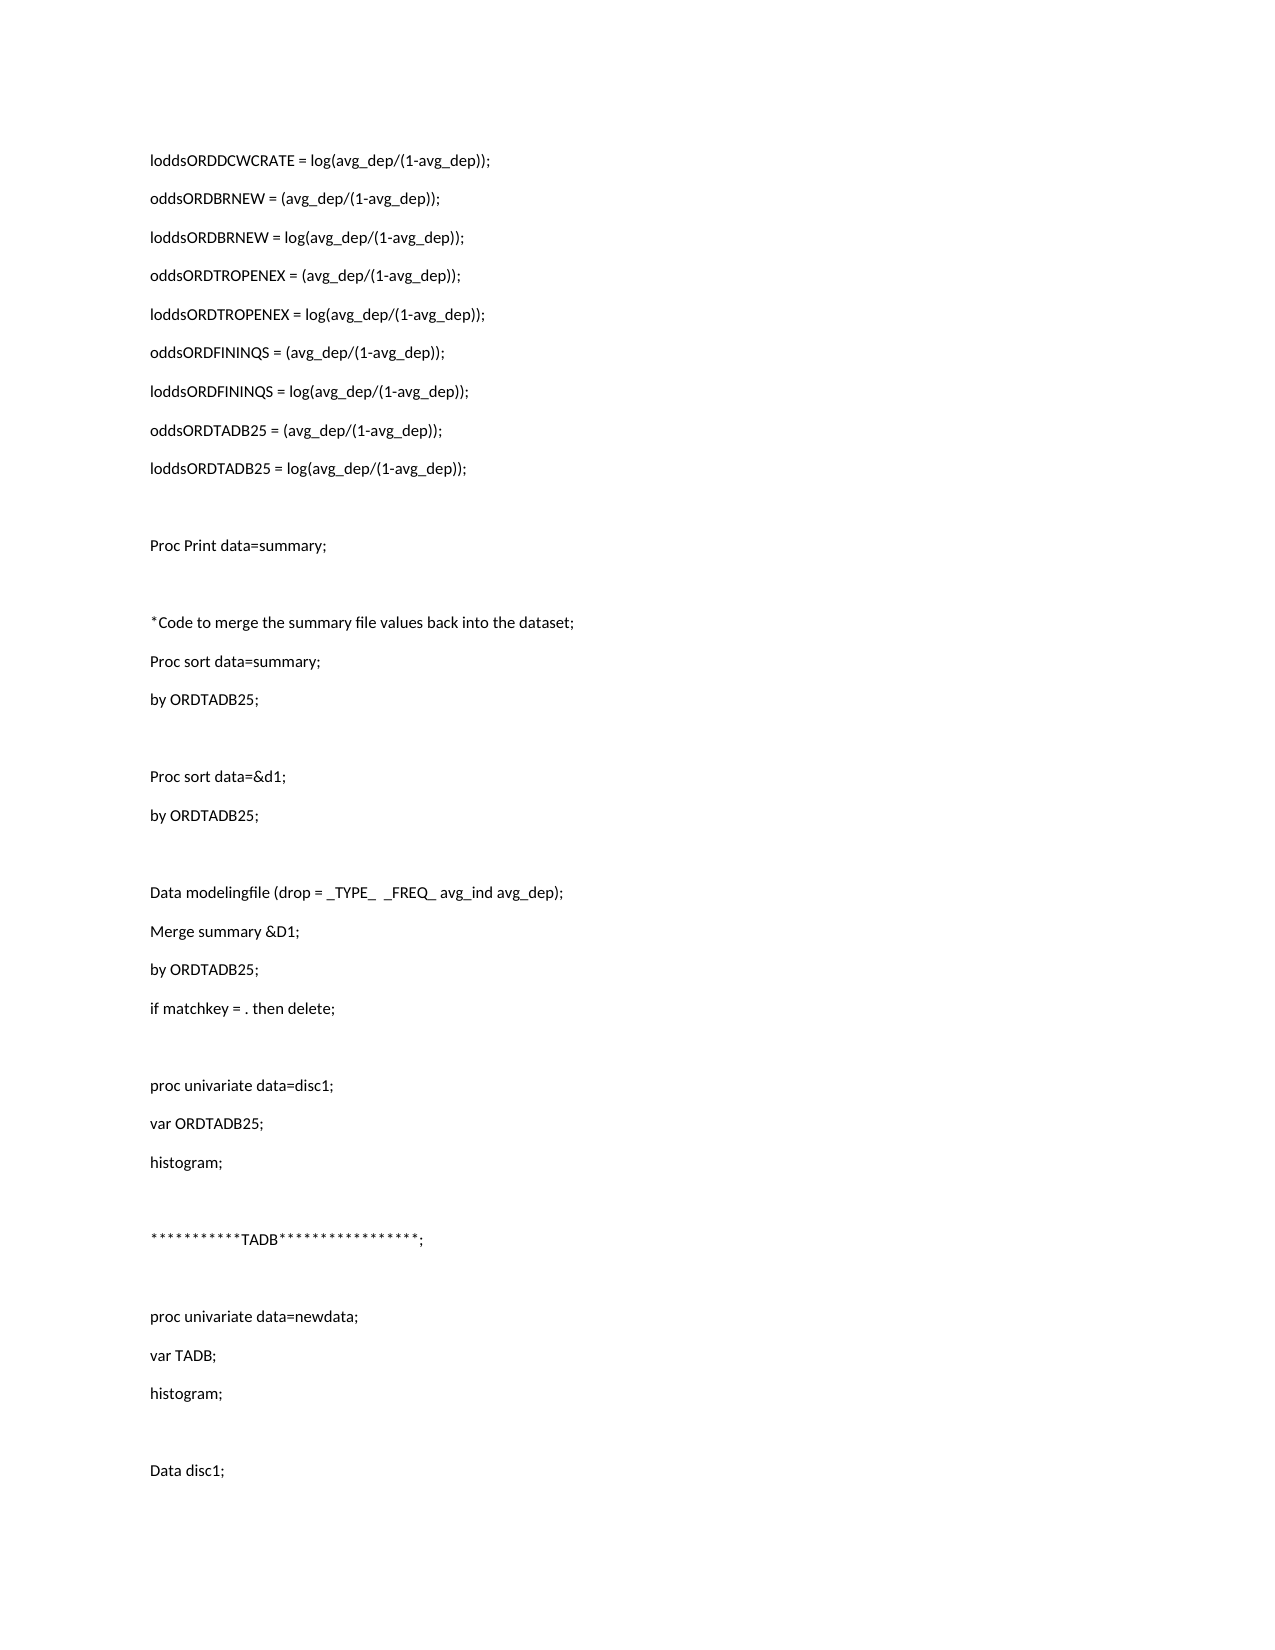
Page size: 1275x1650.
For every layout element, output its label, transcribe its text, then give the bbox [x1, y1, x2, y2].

text Proc Print data=summary; [150, 535, 1125, 556]
text histogram; [150, 1383, 1125, 1404]
text var TADB; [150, 1345, 1125, 1365]
text ***********TADB*****************; [150, 1229, 1125, 1249]
text Proc sort data=&d1; [150, 767, 1125, 787]
text loddsORDDCWCRATE = log(avg_dep/(1-avg_dep)); [150, 150, 1125, 170]
text loddsORDTADB25 = log(avg_dep/(1-avg_dep)); [150, 458, 1125, 479]
text oddsORDBRNEW = (avg_dep/(1-avg_dep)); [150, 188, 1125, 209]
text oddsORDFININQS = (avg_dep/(1-avg_dep)); [150, 343, 1125, 363]
text proc univariate data=disc1; [150, 1075, 1125, 1095]
text Merge summary &D1; [150, 921, 1125, 941]
text oddsORDTADB25 = (avg_dep/(1-avg_dep)); [150, 420, 1125, 440]
text by ORDTADB25; [150, 689, 1125, 710]
text Proc sort data=summary; [150, 651, 1125, 671]
text loddsORDTROPENEX = log(avg_dep/(1-avg_dep)); [150, 304, 1125, 324]
text proc univariate data=newdata; [150, 1306, 1125, 1327]
text if matchkey = . then delete; [150, 998, 1125, 1018]
text oddsORDTROPENEX = (avg_dep/(1-avg_dep)); [150, 266, 1125, 286]
text *Code to merge the summary file values back into the dataset; [150, 612, 1125, 633]
text Data disc1; [150, 1460, 1125, 1481]
text histogram; [150, 1152, 1125, 1172]
text loddsORDFININQS = log(avg_dep/(1-avg_dep)); [150, 381, 1125, 402]
text by ORDTADB25; [150, 805, 1125, 826]
text by ORDTADB25; [150, 959, 1125, 980]
text loddsORDBRNEW = log(avg_dep/(1-avg_dep)); [150, 227, 1125, 247]
text var ORDTADB25; [150, 1113, 1125, 1134]
text Data modelingfile (drop = _TYPE_ _FREQ_ avg_ind avg_dep); [150, 882, 1125, 903]
